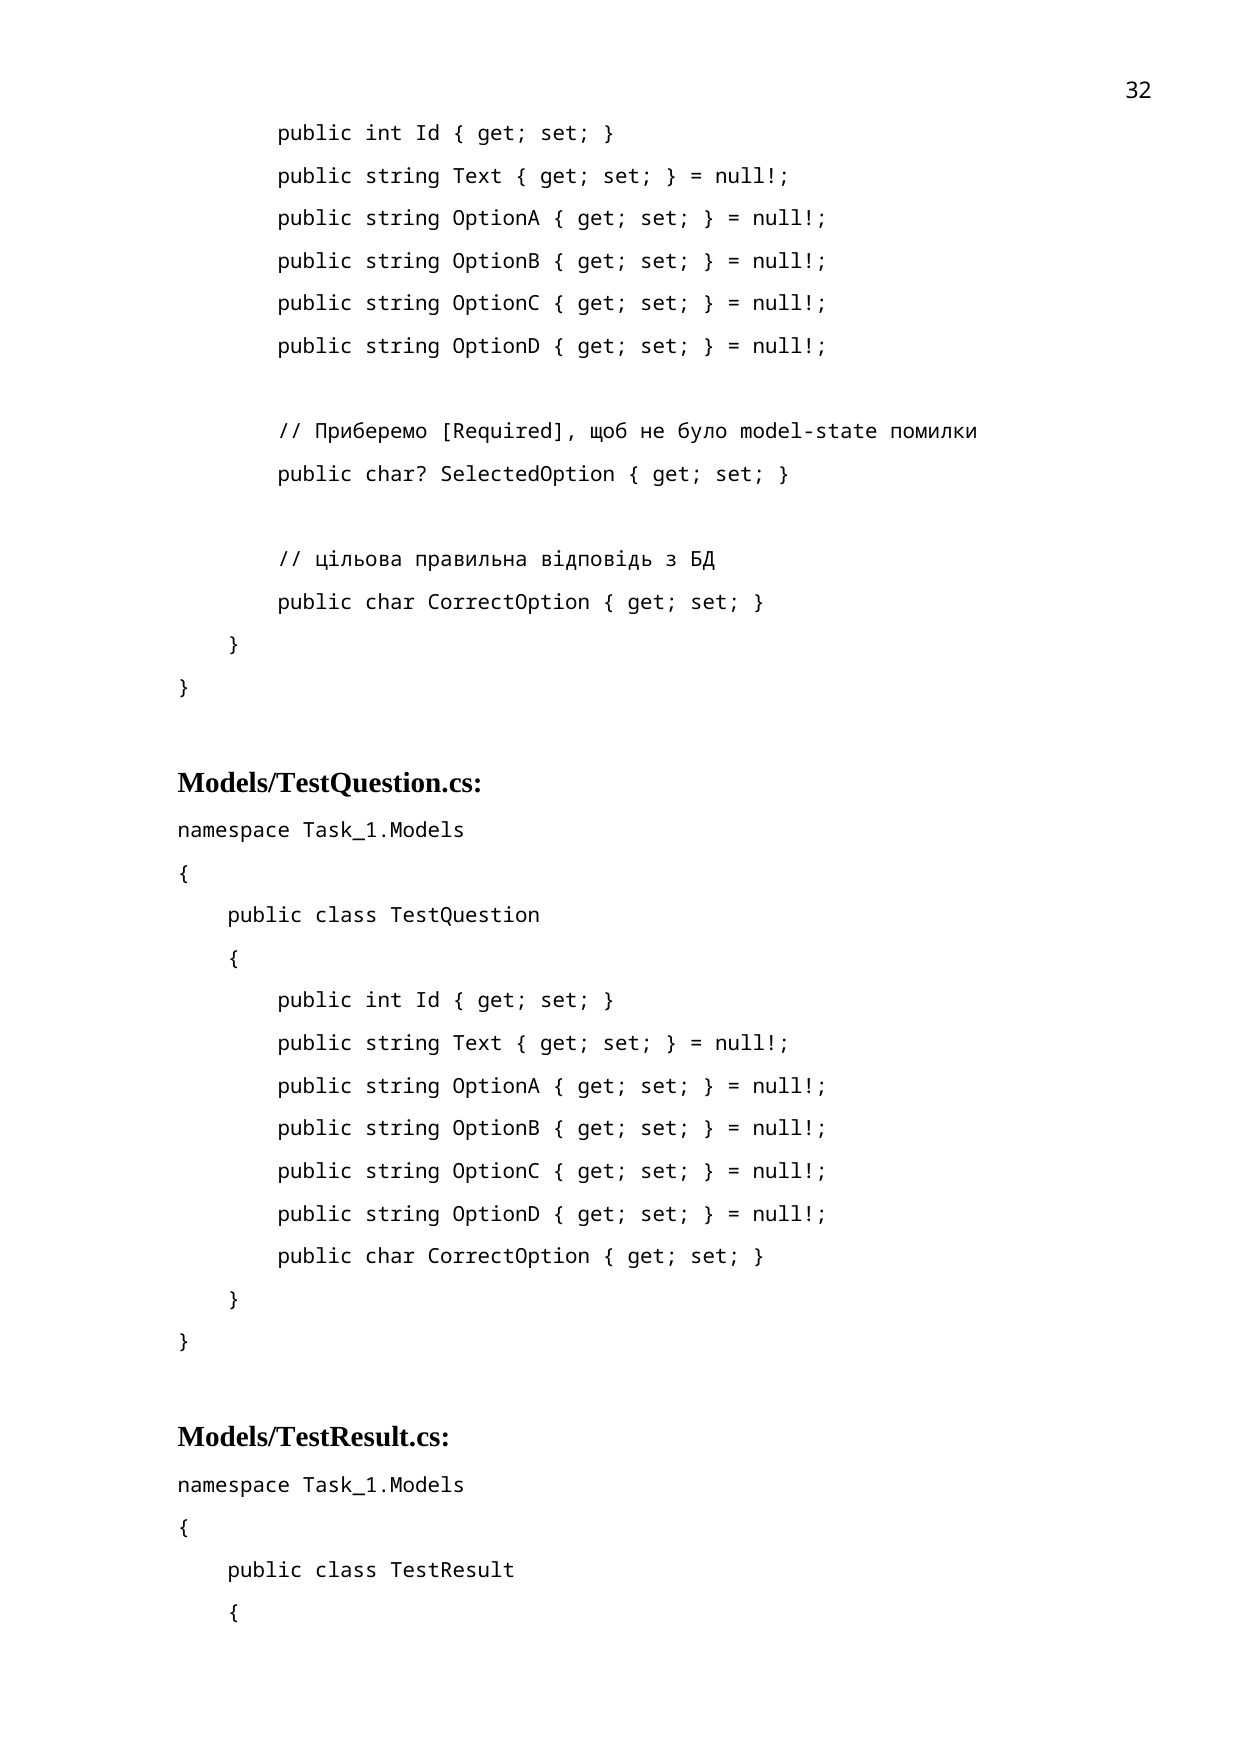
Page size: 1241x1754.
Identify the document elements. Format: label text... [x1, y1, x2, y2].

text // Приберемо [Required], щоб не було model‐state помилки [177, 416, 1152, 445]
text public string OptionB { get; set; } = null!; [177, 246, 1152, 274]
text namespace Task_1.Models [177, 815, 1152, 844]
text namespace Task_1.Models [177, 1470, 1152, 1498]
text public int Id { get; set; } [177, 118, 1152, 147]
text public string OptionA { get; set; } = null!; [177, 203, 1152, 232]
text Models/TestQuestion.cs: [177, 765, 1152, 798]
text public class TestResult [177, 1555, 1152, 1583]
text } [177, 1284, 1152, 1312]
text } [177, 629, 1152, 658]
text { [177, 1597, 1152, 1626]
text public char CorrectOption { get; set; } [177, 587, 1152, 615]
text public string OptionB { get; set; } = null!; [177, 1113, 1152, 1142]
text { [177, 858, 1152, 886]
text public string Text { get; set; } = null!; [177, 161, 1152, 189]
text public string Text { get; set; } = null!; [177, 1028, 1152, 1057]
text { [177, 1512, 1152, 1541]
text // цільова правильна відповідь з БД [177, 544, 1152, 573]
text public string OptionA { get; set; } = null!; [177, 1071, 1152, 1099]
text public string OptionD { get; set; } = null!; [177, 331, 1152, 359]
text public string OptionC { get; set; } = null!; [177, 288, 1152, 317]
text public char CorrectOption { get; set; } [177, 1241, 1152, 1270]
text { [177, 943, 1152, 971]
text } [177, 672, 1152, 700]
text public string OptionC { get; set; } = null!; [177, 1156, 1152, 1184]
text public string OptionD { get; set; } = null!; [177, 1199, 1152, 1227]
text Models/TestResult.cs: [177, 1419, 1152, 1453]
text public char? SelectedOption { get; set; } [177, 459, 1152, 487]
text public class TestQuestion [177, 900, 1152, 929]
text public int Id { get; set; } [177, 986, 1152, 1014]
text } [177, 1326, 1152, 1355]
